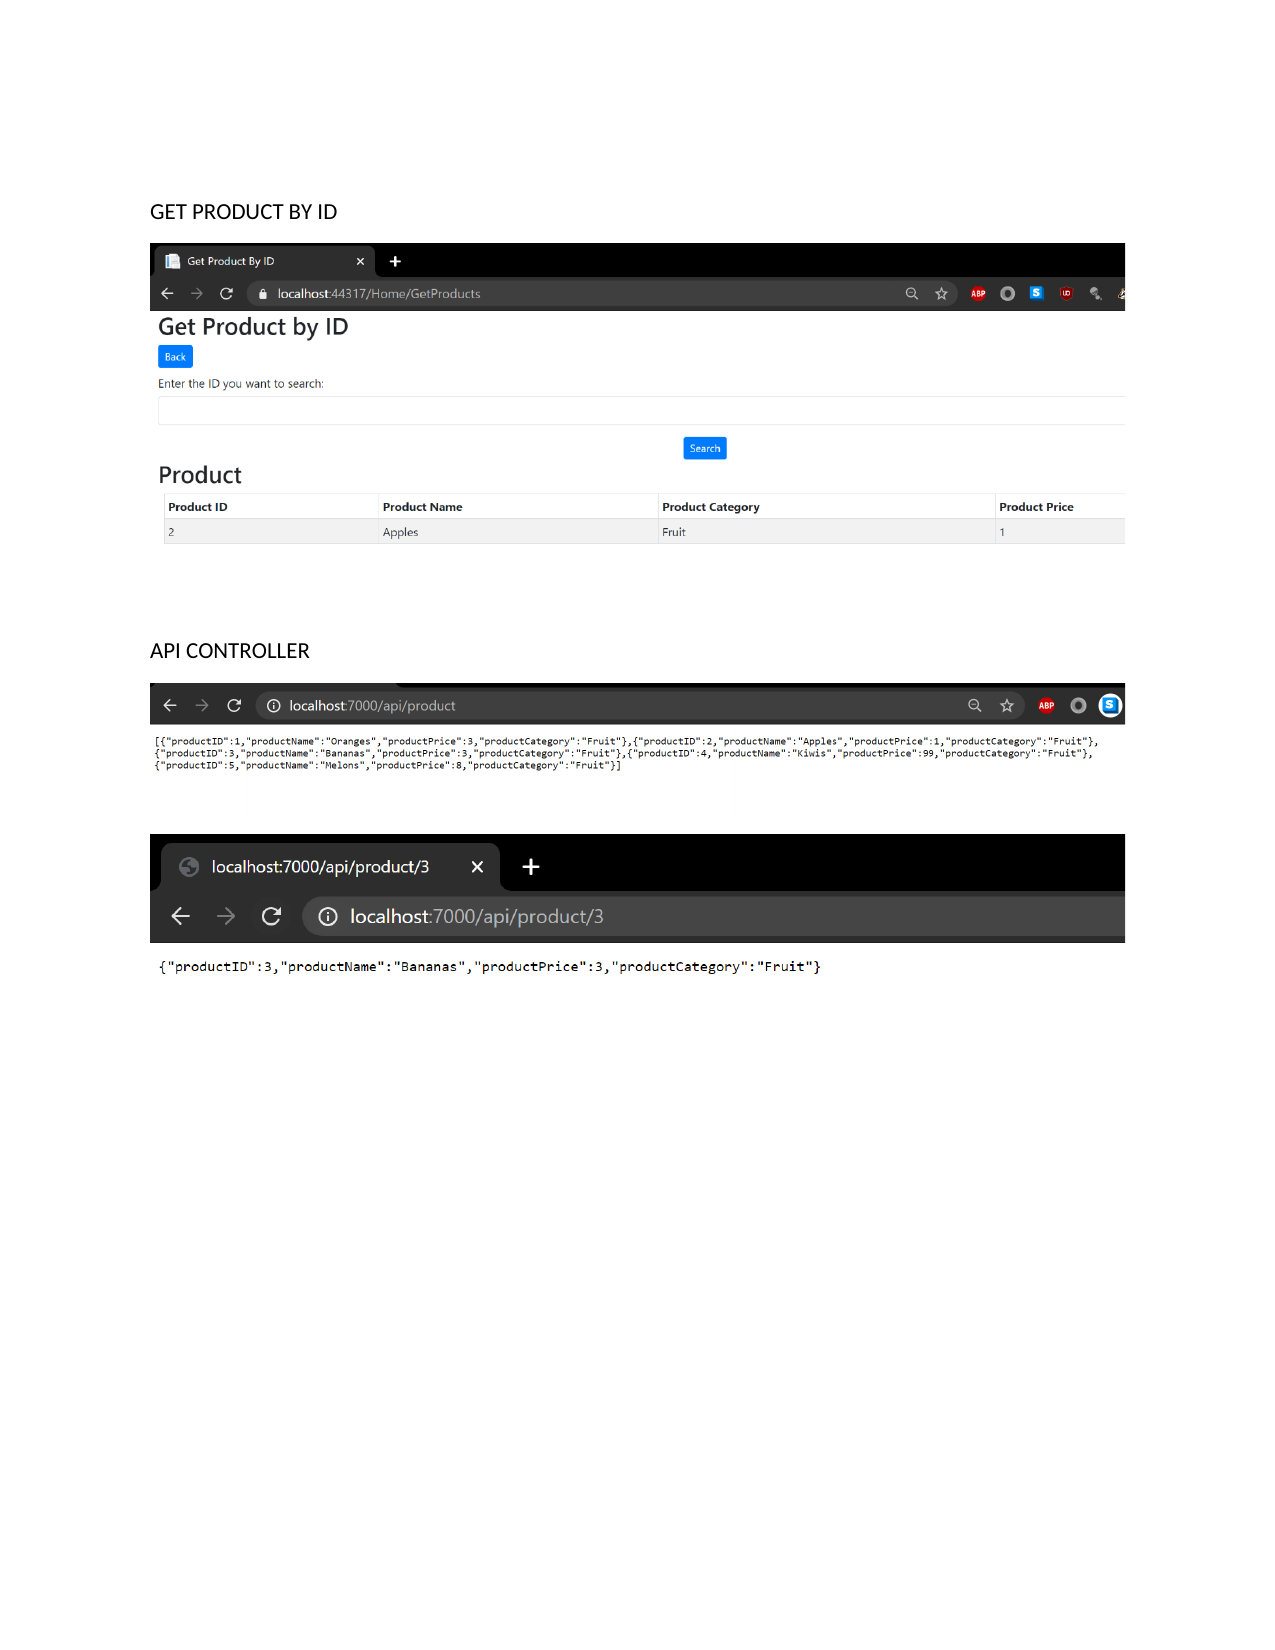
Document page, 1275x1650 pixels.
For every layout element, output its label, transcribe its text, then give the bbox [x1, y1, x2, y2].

picture [150, 683, 1125, 816]
text API CONTROLLER [150, 636, 1125, 664]
picture [150, 834, 1125, 1132]
text GET PRODUCT BY ID [150, 197, 1125, 225]
picture [150, 243, 1125, 618]
